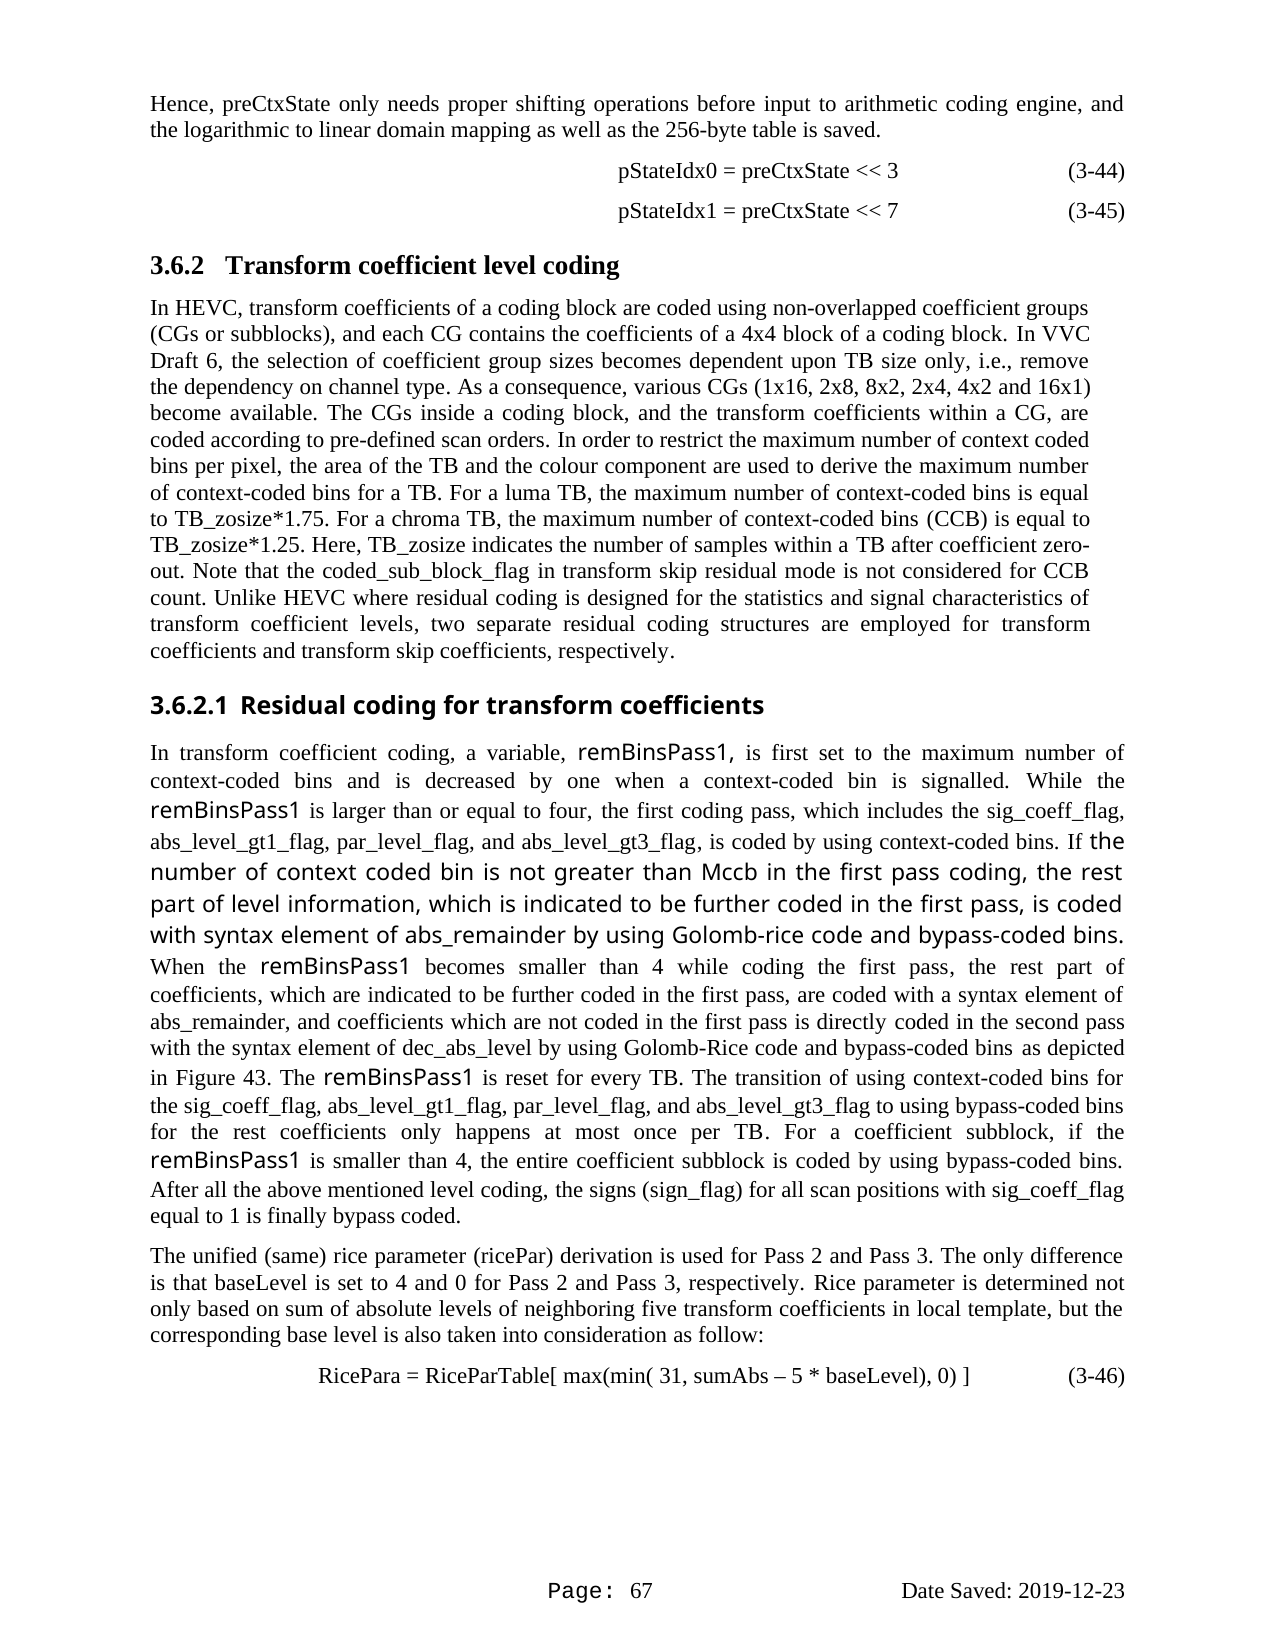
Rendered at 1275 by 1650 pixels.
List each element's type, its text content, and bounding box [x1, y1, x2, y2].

subtitle Residual coding for transform coefficients [150, 688, 1125, 722]
text pStateIdx1 = preCtxState << 7 (3-45) [150, 197, 1125, 224]
subtitle Transform coefficient level coding [150, 249, 1125, 280]
text pStateIdx0 = preCtxState << 3 (3-44) [150, 157, 1125, 183]
text In transform coefficient coding, a variable, remBinsPass1, is first set to the maximum number of context-coded bins and is decreased by one when a context-coded bin is signalled. While the remBinsPass1 is larger than or equal to four, the first coding pass, which includes the sig_coeff_flag, abs_level_gt1_flag, par_level_flag, and abs_level_gt3_flag, is coded by using context-coded bins. If the number of context coded bin is not greater than Mccb in the first pass coding, the rest part of level information, which is indicated to be further coded in the first pass, is coded with syntax element of abs_remainder by using Golomb-rice code and bypass-coded bins. When the remBinsPass1 becomes smaller than 4 while coding the first pass, the rest part of coefficients, which are indicated to be further coded in the first pass, are coded with a syntax element of abs_remainder, and coefficients which are not coded in the first pass is directly coded in the second pass with the syntax element of dec_abs_level by using Golomb-Rice code and bypass-coded bins as depicted in Figure 43. The remBinsPass1 is reset for every TB. The transition of using context-coded bins for the sig_coeff_flag, abs_level_gt1_flag, par_level_flag, and abs_level_gt3_flag to using bypass-coded bins for the rest coefficients only happens at most once per TB. For a coefficient subblock, if the remBinsPass1 is smaller than 4, the entire coefficient subblock is coded by using bypass-coded bins. After all the above mentioned level coding, the signs (sign_flag) for all scan positions with sig_coeff_flag equal to 1 is finally bypass coded. [150, 736, 1125, 1228]
text The unified (same) rice parameter (ricePar) derivation is used for Pass 2 and Pass 3. The only difference is that baseLevel is set to 4 and 0 for Pass 2 and Pass 3, respectively. Rice parameter is determined not only based on sum of absolute levels of neighboring five transform coefficients in local template, but the corresponding base level is also taken into consideration as follow: [150, 1242, 1125, 1348]
text In HEVC, transform coefficients of a coding block are coded using non-overlapped coefficient groups (CGs or subblocks), and each CG contains the coefficients of a 4x4 block of a coding block. In VVC Draft 6, the selection of coefficient group sizes becomes dependent upon TB size only, i.e., remove the dependency on channel type. As a consequence, various CGs (1x16, 2x8, 8x2, 2x4, 4x2 and 16x1) become available. The CGs inside a coding block, and the transform coefficients within a CG, are coded according to pre-defined scan orders. In order to restrict the maximum number of context coded bins per pixel, the area of the TB and the colour component are used to derive the maximum number of context-coded bins for a TB. For a luma TB, the maximum number of context-coded bins is equal to TB_zosize*1.75. For a chroma TB, the maximum number of context-coded bins (CCB) is equal to TB_zosize*1.25. Here, TB_zosize indicates the number of samples within a TB after coefficient zero-out. Note that the coded_sub_block_flag in transform skip residual mode is not considered for CCB count. Unlike HEVC where residual coding is designed for the statistics and signal characteristics of transform coefficient levels, two separate residual coding structures are employed for transform coefficients and transform skip coefficients, respectively. [150, 294, 1091, 663]
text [150, 90, 1125, 143]
text RicePara = RiceParTable[ max(min( 31, sumAbs – 5 * baseLevel), 0) ] (3-46) [150, 1362, 1125, 1388]
